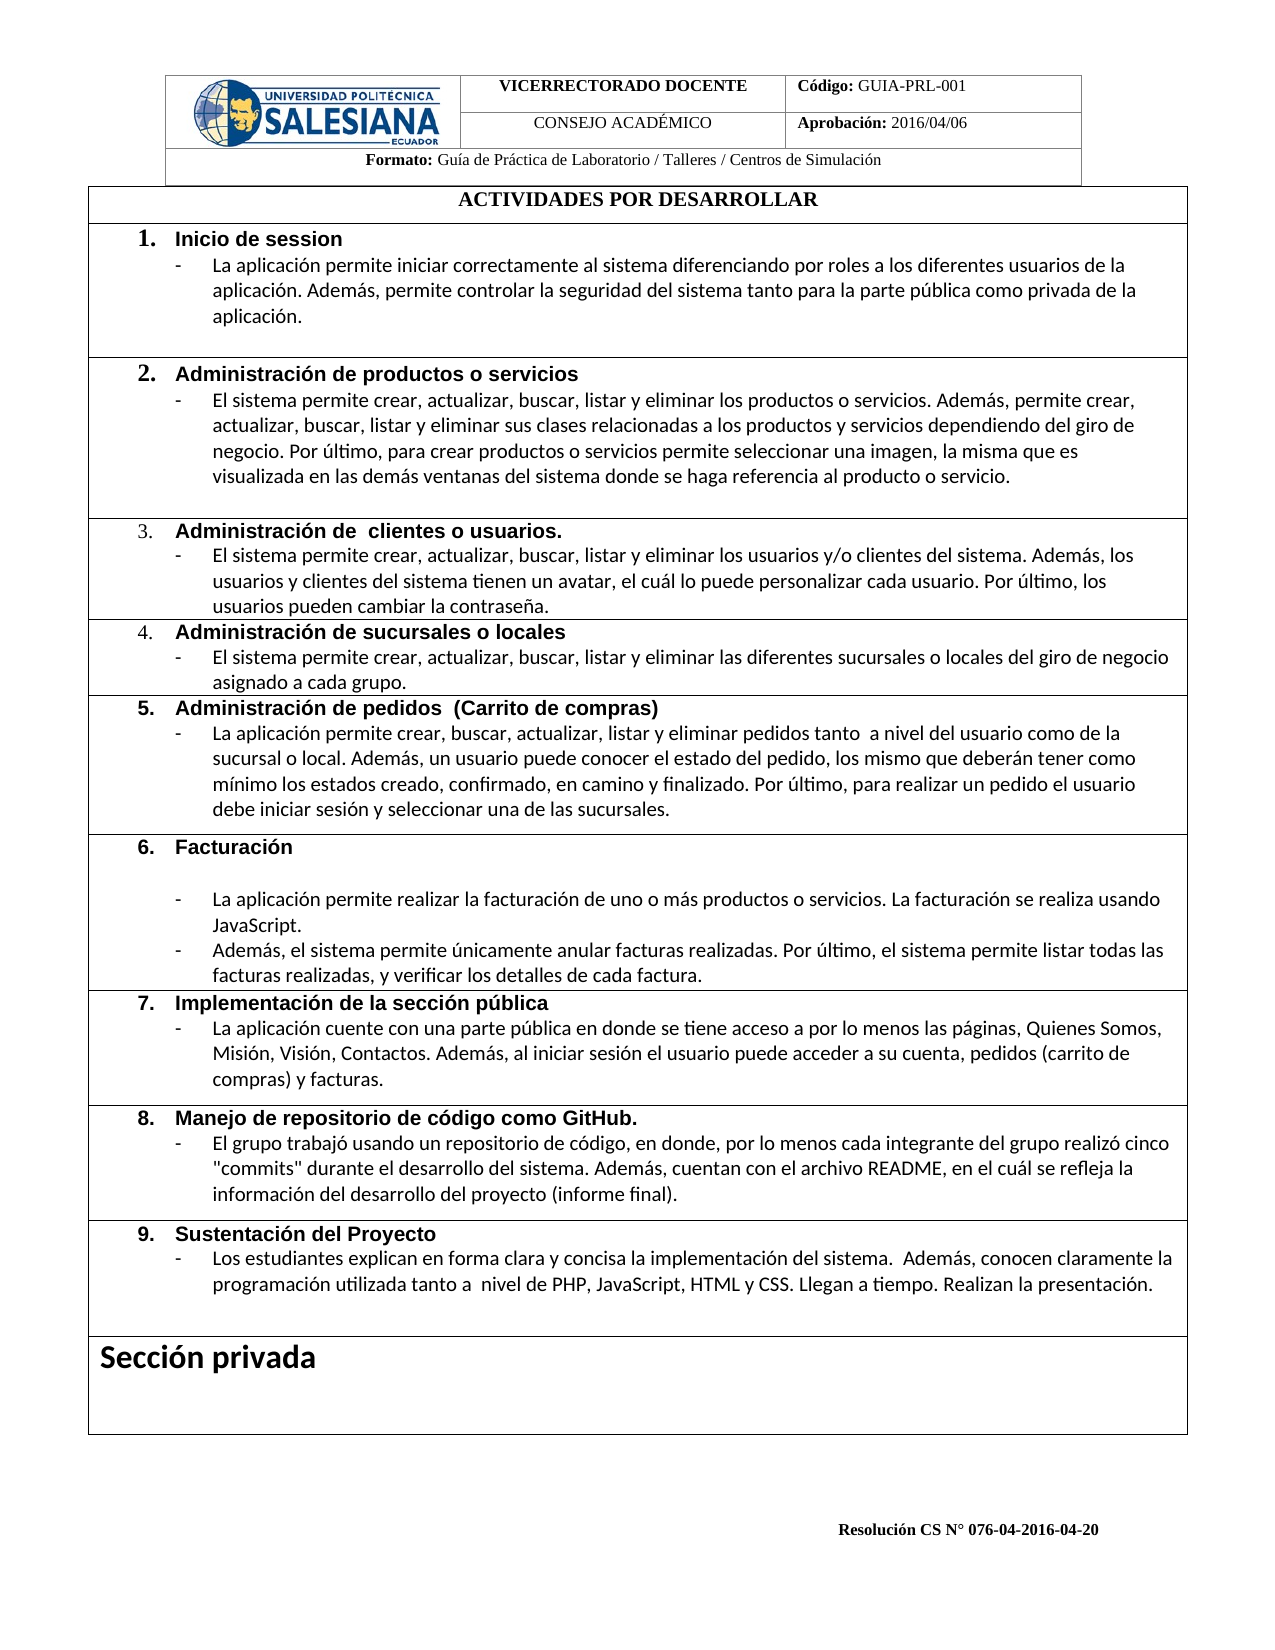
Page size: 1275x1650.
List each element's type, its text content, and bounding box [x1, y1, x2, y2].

table_cell Inicio de session La aplicación permite iniciar correctamente al sistema diferenciando por roles a los diferentes usuarios de la aplicación. Además, permite controlar la seguridad del sistema tanto para la parte pública como privada de la aplicación. [89, 224, 1187, 357]
table_cell Sección privada [89, 1337, 1187, 1434]
table_cell Facturación La aplicación permite realizar la facturación de uno o más productos o servicios. La facturación se realiza usando JavaScript. Además, el sistema permite únicamente anular facturas realizadas. Por último, el sistema permite listar todas las facturas realizadas, y verificar los detalles de cada factura. [89, 835, 1187, 990]
picture [186, 77, 450, 148]
table_cell Administración de pedidos (Carrito de compras) La aplicación permite crear, buscar, actualizar, listar y eliminar pedidos tanto a nivel del usuario como de la sucursal o local. Además, un usuario puede conocer el estado del pedido, los mismo que deberán tener como mínimo los estados creado, confirmado, en camino y finalizado. Por último, para realizar un pedido el usuario debe iniciar sesión y seleccionar una de las sucursales. [89, 696, 1187, 834]
table_cell Administración de sucursales o locales El sistema permite crear, actualizar, buscar, listar y eliminar las diferentes sucursales o locales del giro de negocio asignado a cada grupo. [89, 620, 1187, 695]
table_cell Implementación de la sección pública La aplicación cuente con una parte pública en donde se tiene acceso a por lo menos las páginas, Quienes Somos, Misión, Visión, Contactos. Además, al iniciar sesión el usuario puede acceder a su cuenta, pedidos (carrito de compras) y facturas. [89, 991, 1187, 1105]
table_cell Administración de productos o servicios El sistema permite crear, actualizar, buscar, listar y eliminar los productos o servicios. Además, permite crear, actualizar, buscar, listar y eliminar sus clases relacionadas a los productos y servicios dependiendo del giro de negocio. Por último, para crear productos o servicios permite seleccionar una imagen, la misma que es visualizada en las demás ventanas del sistema donde se haga referencia al producto o servicio. [89, 358, 1187, 517]
table_cell Administración de clientes o usuarios. El sistema permite crear, actualizar, buscar, listar y eliminar los usuarios y/o clientes del sistema. Además, los usuarios y clientes del sistema tienen un avatar, el cuál lo puede personalizar cada usuario. Por último, los usuarios pueden cambiar la contraseña. [89, 519, 1187, 619]
table_cell Manejo de repositorio de código como GitHub. El grupo trabajó usando un repositorio de código, en donde, por lo menos cada integrante del grupo realizó cinco "commits" durante el desarrollo del sistema. Además, cuentan con el archivo README, en el cuál se refleja la información del desarrollo del proyecto (informe final). [89, 1106, 1187, 1220]
table_cell ACTIVIDADES POR DESARROLLAR [89, 187, 1187, 222]
table_cell Sustentación del Proyecto Los estudiantes explican en forma clara y concisa la implementación del sistema. Además, conocen claramente la programación utilizada tanto a nivel de PHP, JavaScript, HTML y CSS. Llegan a tiempo. Realizan la presentación. [89, 1221, 1187, 1336]
